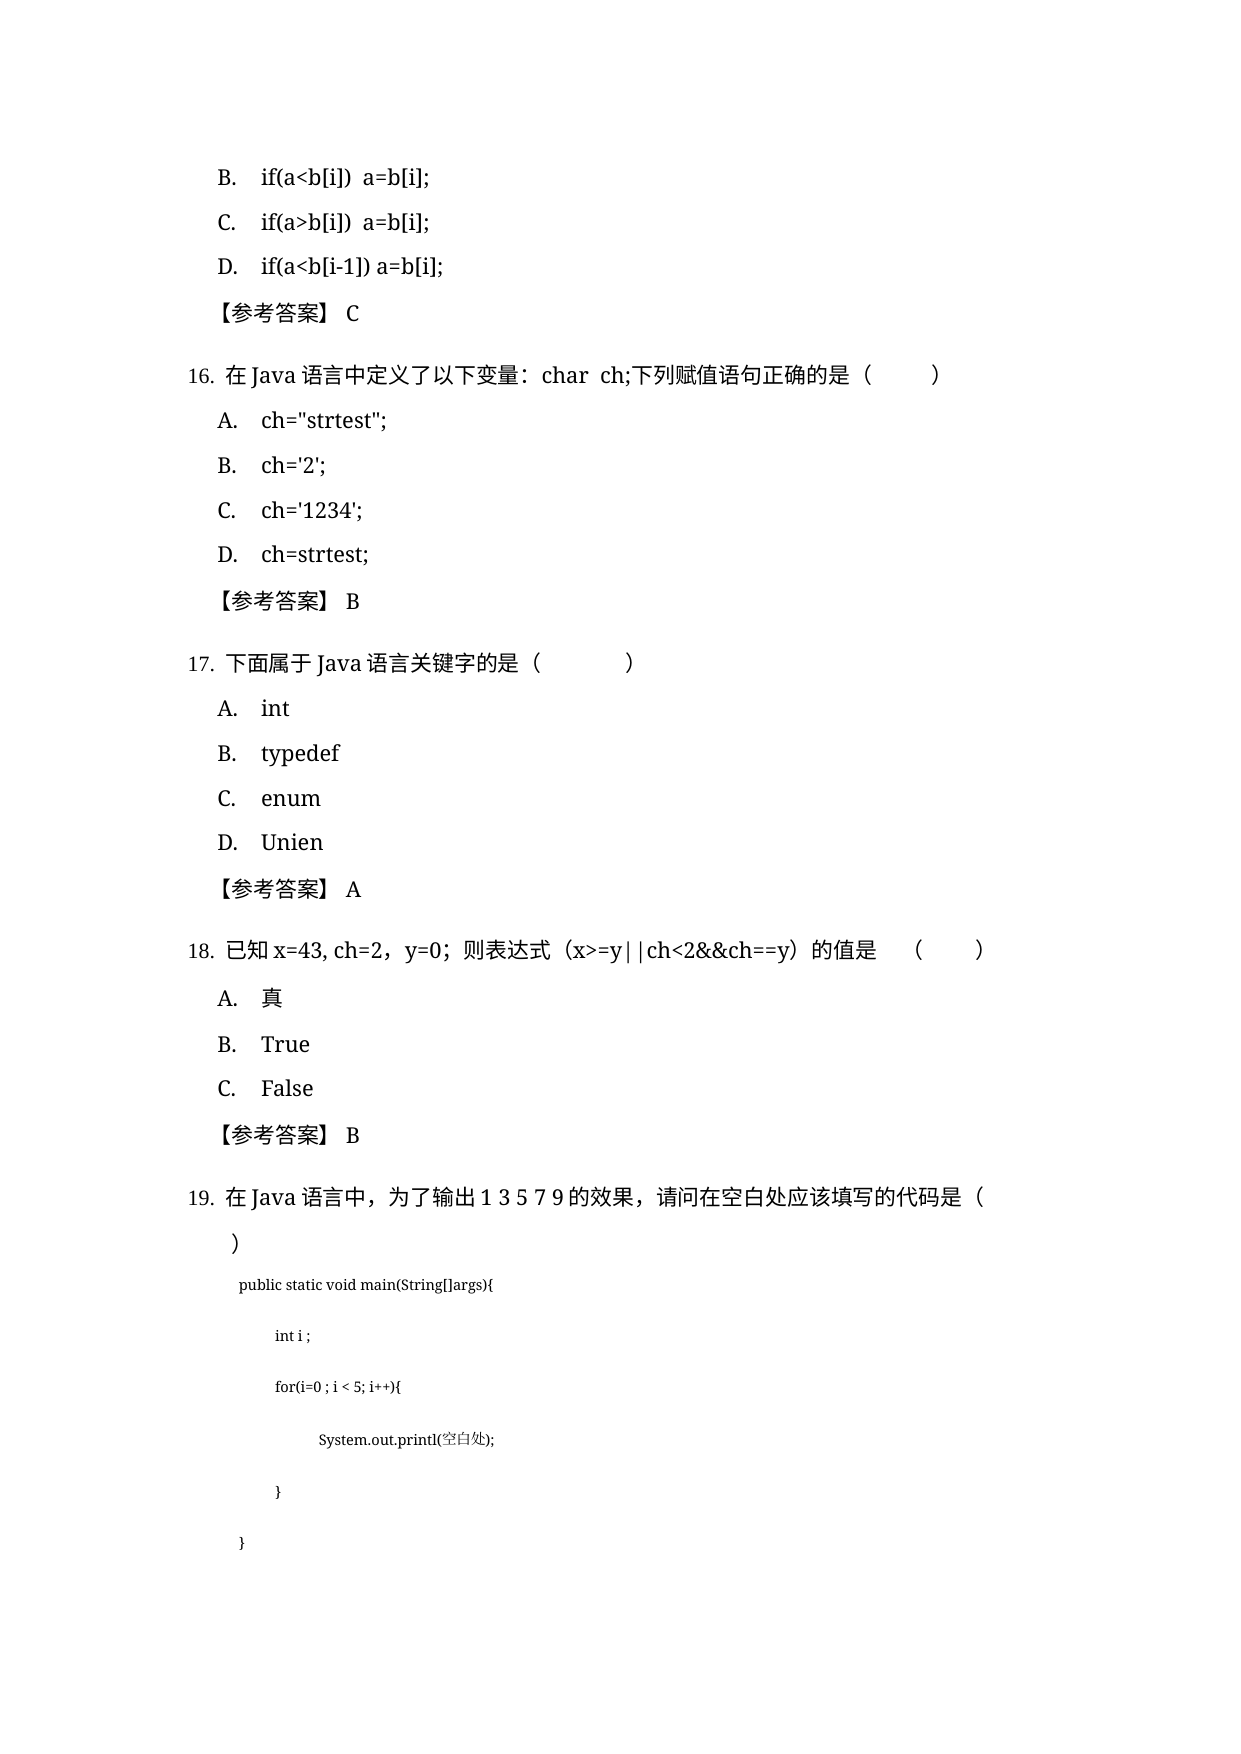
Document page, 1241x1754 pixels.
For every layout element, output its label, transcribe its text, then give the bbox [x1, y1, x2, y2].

text 【参考答案】 A [187, 872, 1053, 904]
list 已知x=43, ch=2，y=0；则表达式（x>=y||ch<2&&ch==y）的值是 （ ） [187, 933, 1053, 965]
list if(a<b[i-1]) a=b[i]; [217, 251, 1053, 281]
list 下面属于Java语言关键字的是（ ） [187, 646, 1053, 677]
list ch='2'; [217, 450, 1053, 480]
text 【参考答案】 B [187, 584, 1053, 616]
list if(a<b[i]) a=b[i]; [217, 162, 1053, 192]
list False [217, 1073, 1053, 1103]
list typedef [217, 738, 1053, 768]
list ch="strtest"; [217, 405, 1053, 435]
text System.out.printl(空白处); [194, 1428, 1053, 1464]
list if(a>b[i]) a=b[i]; [217, 207, 1053, 236]
text public static void main(String[]args){ [194, 1275, 1053, 1309]
list 真 [217, 981, 1053, 1013]
text 【参考答案】 B [187, 1118, 1053, 1150]
text } [194, 1482, 1053, 1516]
text 【参考答案】 C [187, 296, 1053, 328]
list ch=strtest; [217, 539, 1053, 569]
list int [217, 693, 1053, 723]
text int i ; [194, 1326, 1053, 1360]
list enum [217, 782, 1053, 812]
list 在Java语言中定义了以下变量：char ch;下列赋值语句正确的是（ ） [187, 358, 1053, 389]
text for(i=0 ; i < 5; i++){ [194, 1377, 1053, 1411]
list Unien [217, 827, 1053, 857]
list ch='1234'; [217, 494, 1053, 524]
list True [217, 1029, 1053, 1058]
list 在Java语言中，为了输出1 3 5 7 9的效果，请问在空白处应该填写的代码是（ ） [187, 1179, 1053, 1259]
text } [194, 1533, 1053, 1567]
